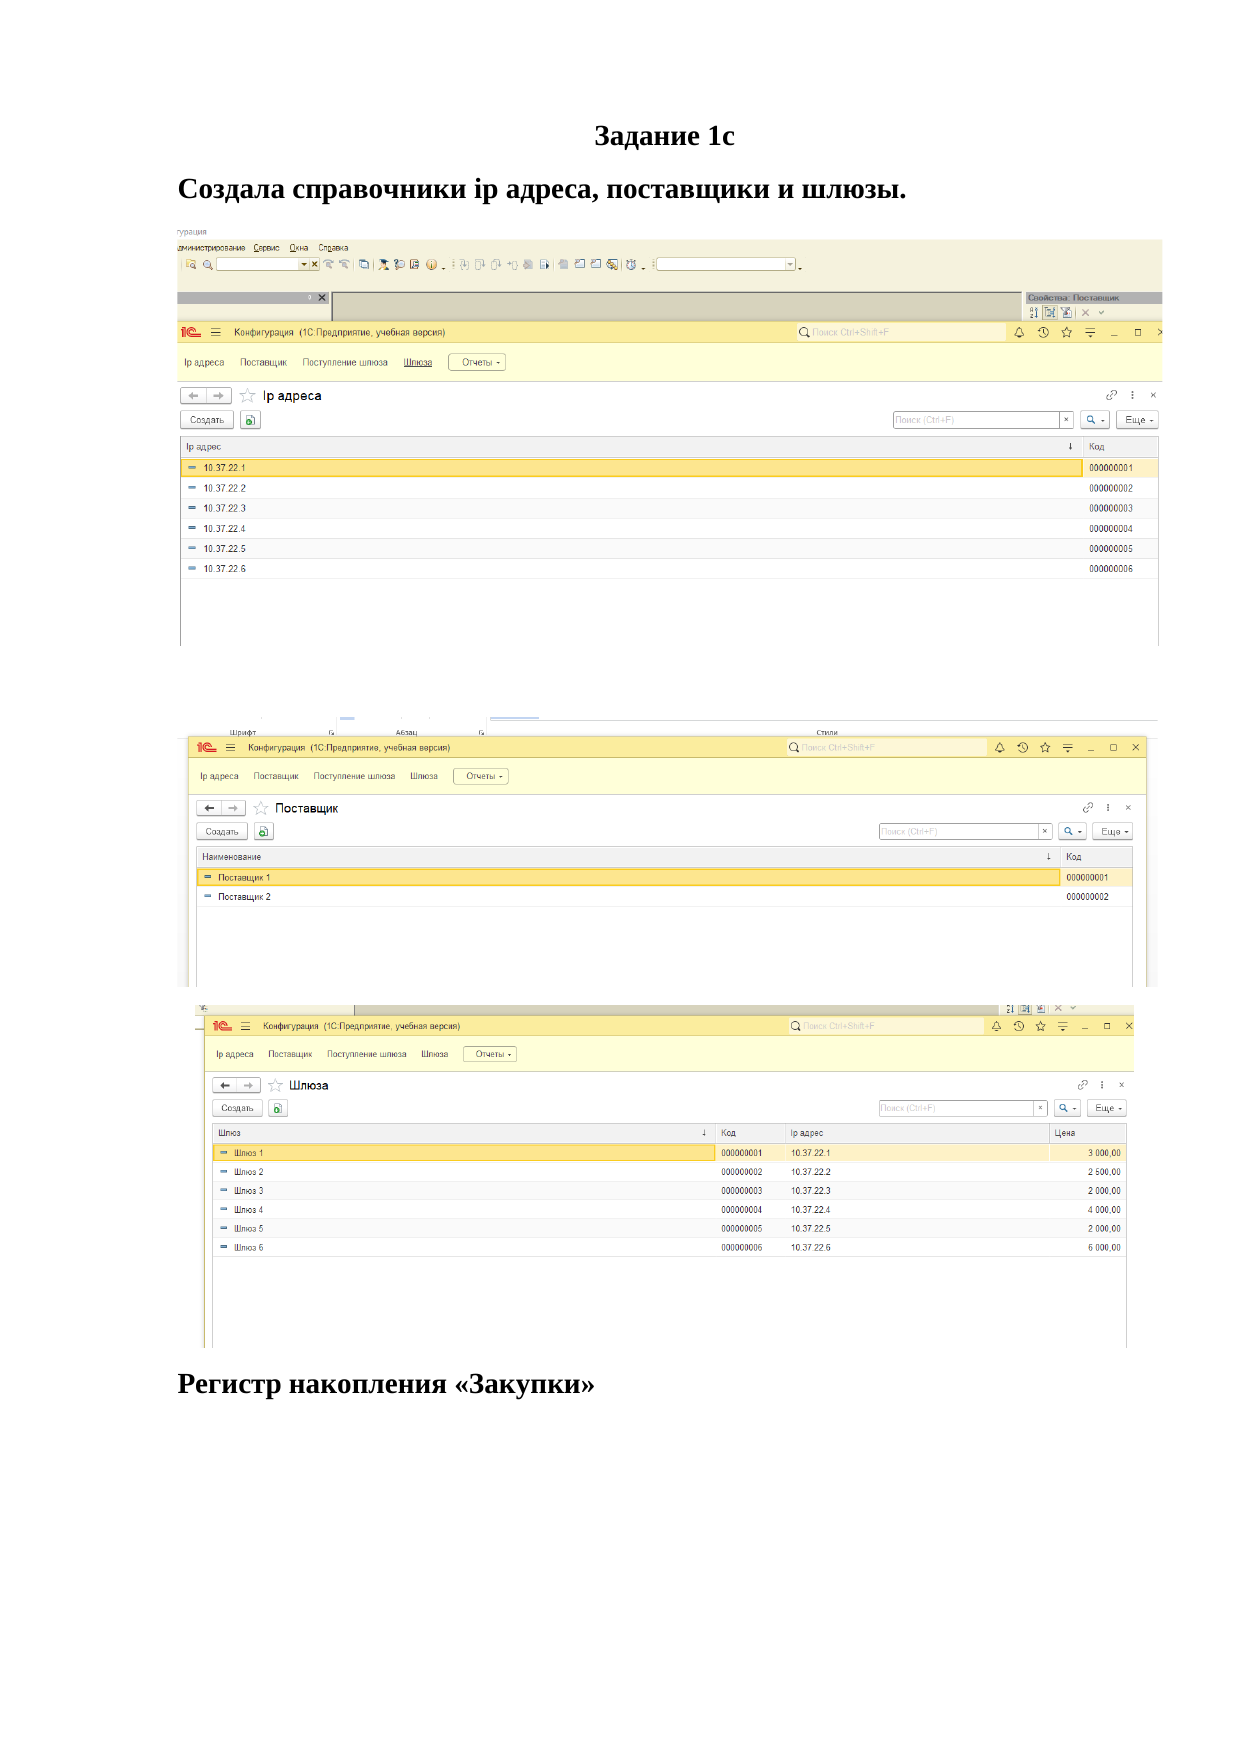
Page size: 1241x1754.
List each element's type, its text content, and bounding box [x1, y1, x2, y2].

picture [177, 223, 1163, 646]
text Создала справочники ip адреса, поставщики и шлюзы. [177, 171, 1152, 204]
picture [195, 1005, 1134, 1348]
text Задание 1с [177, 118, 1152, 152]
picture [177, 717, 1158, 987]
text Регистр накопления «Закупки» [177, 1366, 1152, 1399]
